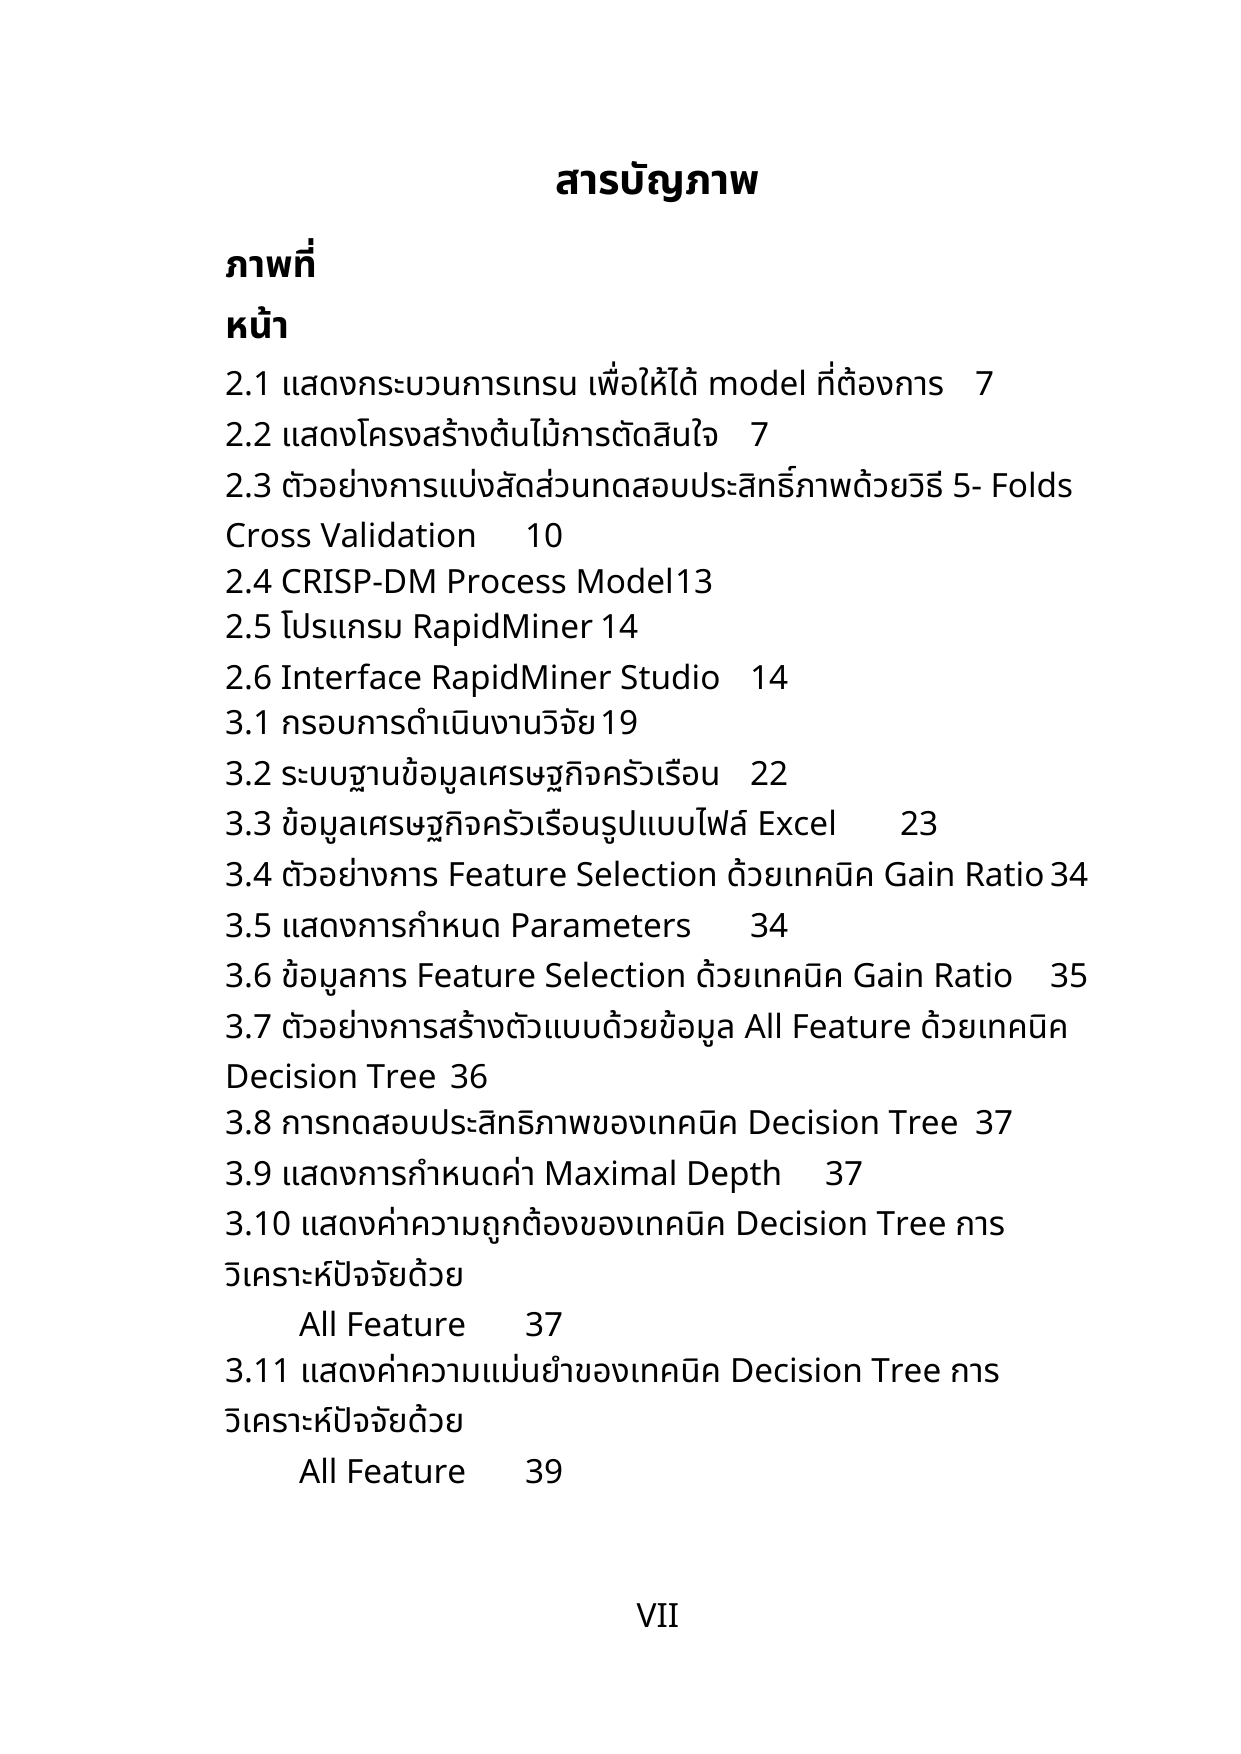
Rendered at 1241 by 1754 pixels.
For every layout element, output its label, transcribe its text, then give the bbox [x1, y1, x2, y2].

text สารบัญภาพ [225, 150, 1090, 213]
